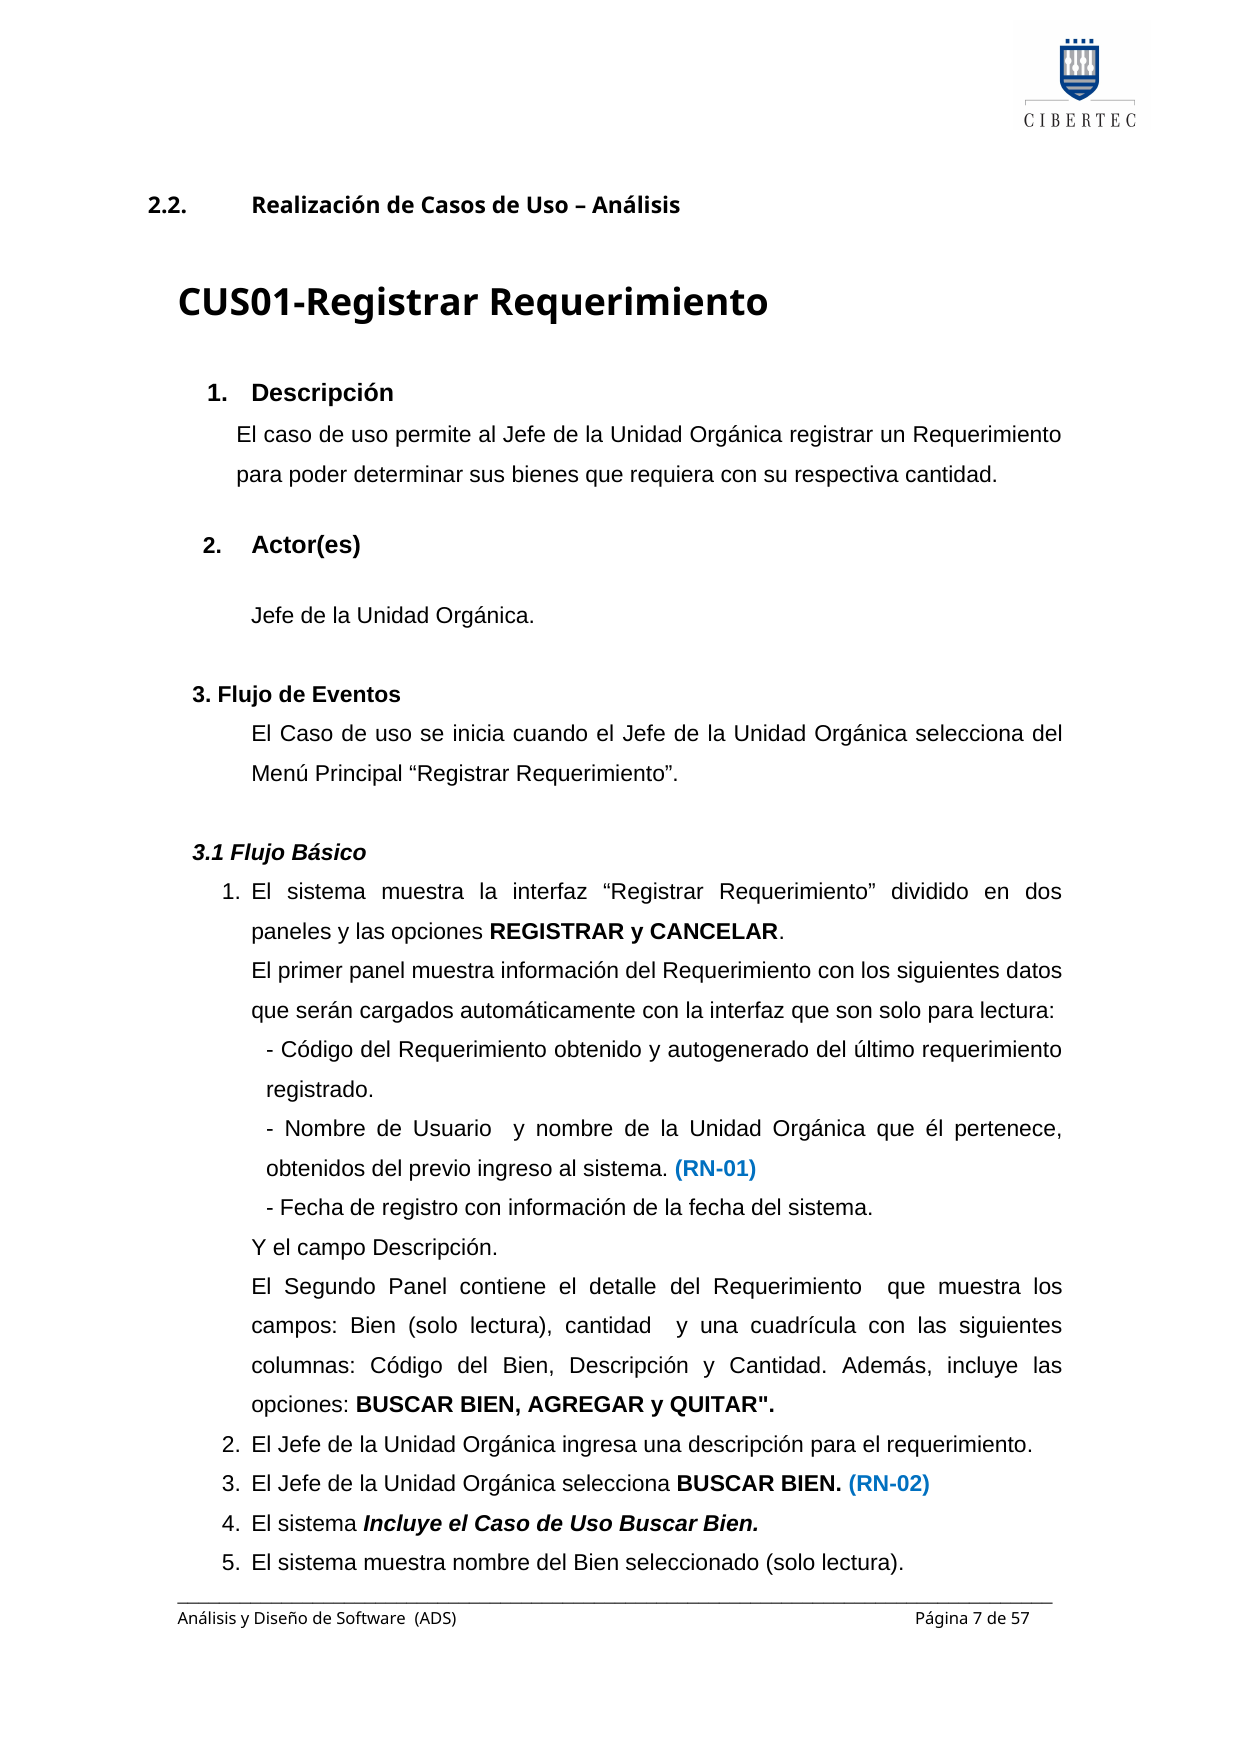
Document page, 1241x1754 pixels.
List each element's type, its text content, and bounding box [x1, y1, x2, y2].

text - Nombre de Usuario y nombre de la Unidad Orgánica que él pertenece, obtenidos del previo ingreso al sistema. (RN-01) [266, 1115, 1063, 1181]
text El Caso de uso se inicia cuando el Jefe de la Unidad Orgánica selecciona del Menú Principal “Registrar Requerimiento”. [251, 720, 1063, 786]
text El caso de uso permite al Jefe de la Unidad Orgánica registrar un Requerimiento para poder determinar sus bienes que requiera con su respectiva cantidad. [236, 421, 1063, 487]
list El sistema muestra la interfaz “Registrar Requerimiento” dividido en dos paneles y las opciones REGISTRAR y CANCELAR. [222, 878, 1063, 944]
picture [1012, 20, 1152, 130]
list El Jefe de la Unidad Orgánica ingresa una descripción para el requerimiento. [222, 1431, 1063, 1457]
text Jefe de la Unidad Orgánica. [251, 602, 1063, 628]
list El sistema Incluye el Caso de Uso Buscar Bien. [222, 1510, 1063, 1536]
subtitle 3. Flujo de Eventos [192, 681, 1063, 707]
subtitle Realización de Casos de Uso – Análisis [148, 189, 1063, 220]
text CUS01-Registrar Requerimiento [177, 275, 1063, 326]
text 2. Actor(es) [177, 529, 1151, 558]
text El Segundo Panel contiene el detalle del Requerimiento que muestra los campos: Bien (solo lectura), cantidad y una cuadrícula con las siguientes columnas: Código del Bien, Descripción y Cantidad. Además, incluye las opciones: BUSCAR BIEN, AGREGAR y QUITAR". [251, 1273, 1063, 1418]
list El Jefe de la Unidad Orgánica selecciona BUSCAR BIEN. (RN-02) [222, 1470, 1063, 1497]
subtitle 3.1 Flujo Básico [192, 839, 1063, 865]
list El sistema muestra nombre del Bien seleccionado (solo lectura). [222, 1549, 1063, 1576]
text - Código del Requerimiento obtenido y autogenerado del último requerimiento registrado. [266, 1036, 1063, 1102]
list Descripción [207, 378, 1151, 407]
text - Fecha de registro con información de la fecha del sistema. [266, 1194, 1063, 1220]
text El primer panel muestra información del Requerimiento con los siguientes datos que serán cargados automáticamente con la interfaz que son solo para lectura: [251, 957, 1063, 1023]
text Y el campo Descripción. [251, 1233, 1063, 1260]
